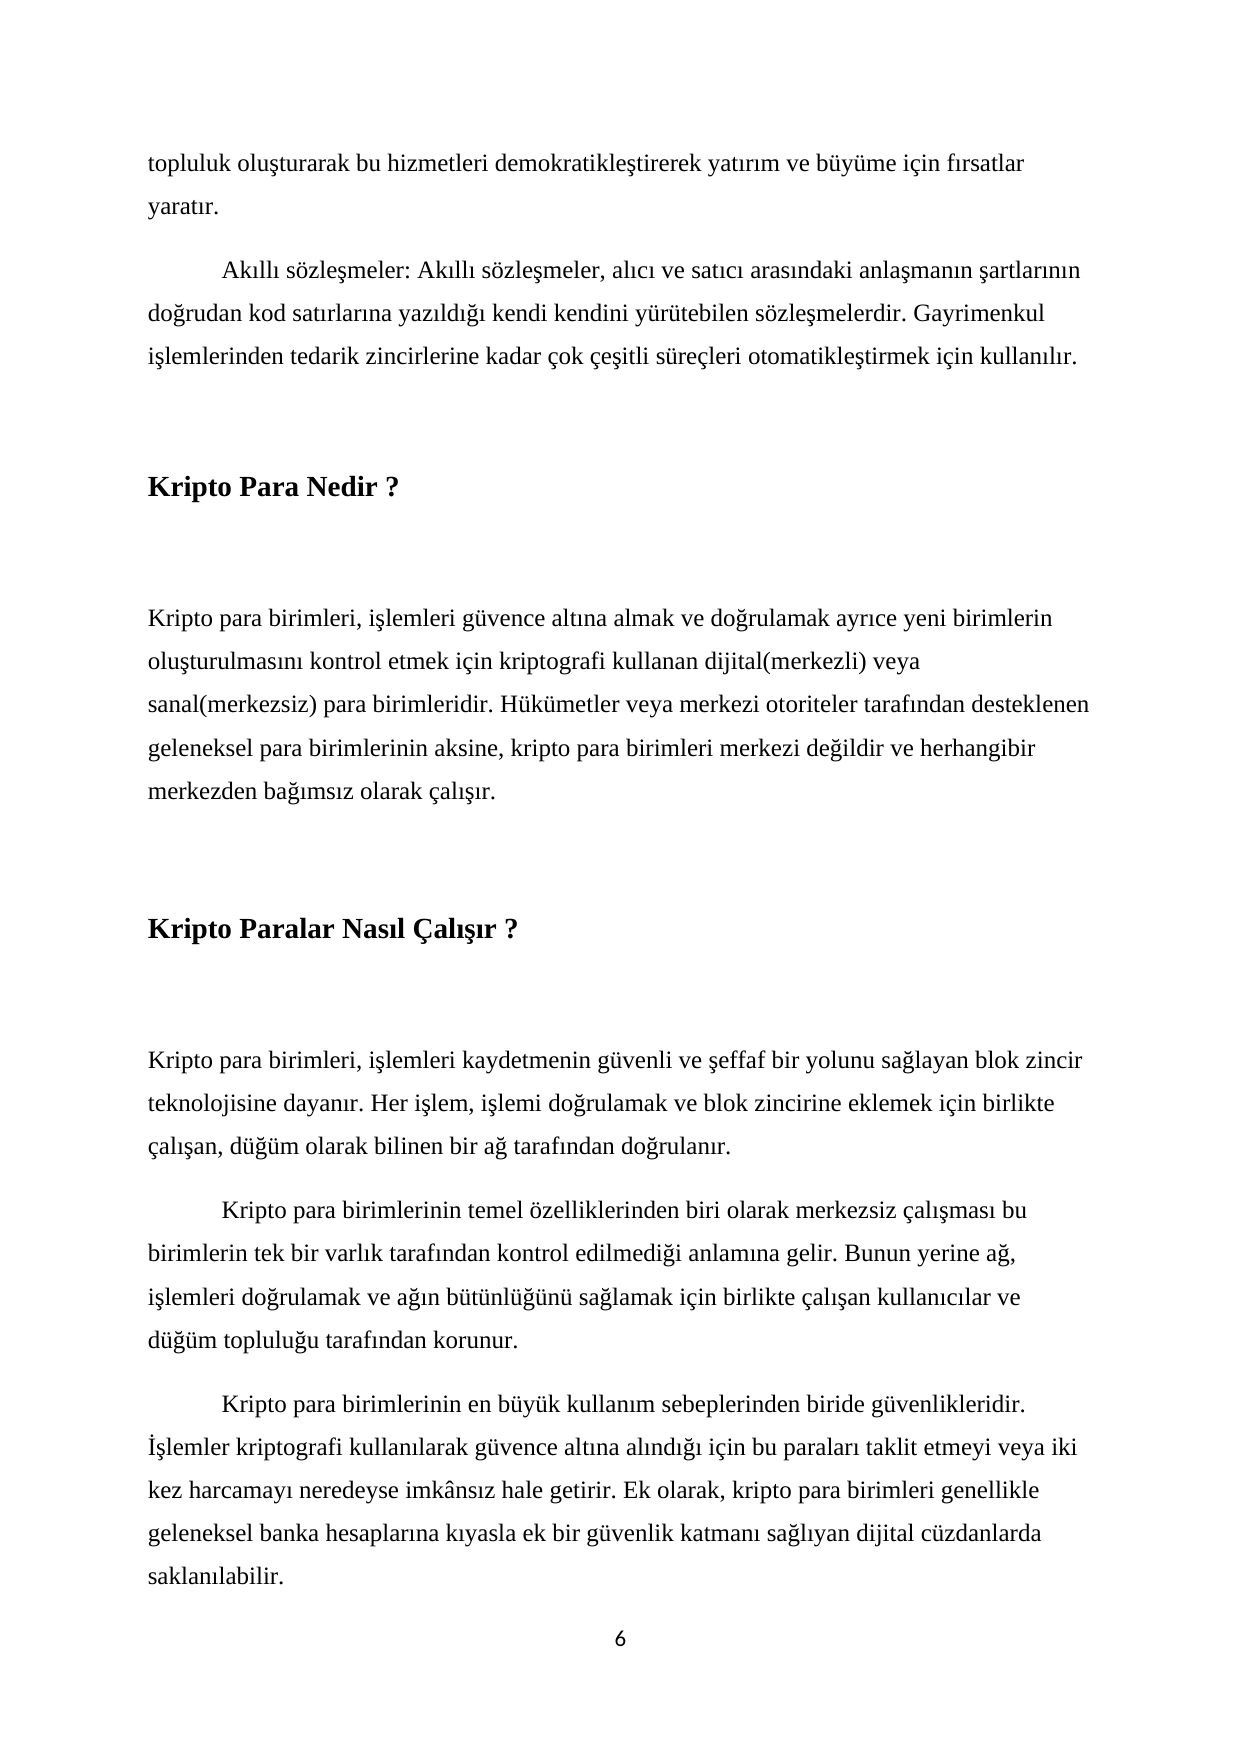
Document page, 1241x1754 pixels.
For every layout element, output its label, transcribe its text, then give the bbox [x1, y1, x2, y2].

text Akıllı sözleşmeler: Akıllı sözleşmeler, alıcı ve satıcı arasındaki anlaşmanın şartlarının doğrudan kod satırlarına yazıldığı kendi kendini yürütebilen sözleşmelerdir. Gayrimenkul işlemlerinden tedarik zincirlerine kadar çok çeşitli süreçleri otomatikleştirmek için kullanılır. [148, 255, 1093, 370]
text Kripto para birimleri, işlemleri güvence altına almak ve doğrulamak ayrıce yeni birimlerin oluşturulmasını kontrol etmek için kriptografi kullanan dijital(merkezli) veya sanal(merkezsiz) para birimleridir. Hükümetler veya merkezi otoriteler tarafından desteklenen geleneksel para birimlerinin aksine, kripto para birimleri merkezi değildir ve herhangibir merkezden bağımsız olarak çalışır. [148, 603, 1093, 804]
text Kripto para birimlerinin temel özelliklerinden biri olarak merkezsiz çalışması bu birimlerin tek bir varlık tarafından kontrol edilmediği anlamına gelir. Bunun yerine ağ, işlemleri doğrulamak ve ağın bütünlüğünü sağlamak için birlikte çalışan kullanıcılar ve düğüm topluluğu tarafından korunur. [148, 1195, 1093, 1353]
text Kripto para birimlerinin en büyük kullanım sebeplerinden biride güvenlikleridir. İşlemler kriptografi kullanılarak güvence altına alındığı için bu paraları taklit etmeyi veya iki kez harcamayı neredeyse imkânsız hale getirir. Ek olarak, kripto para birimleri genellikle geleneksel banka hesaplarına kıyasla ek bir güvenlik katmanı sağlıyan dijital cüzdanlarda saklanılabilir. [148, 1389, 1093, 1590]
text Kripto Para Nedir ? [148, 469, 1093, 502]
text Kripto para birimleri, işlemleri kaydetmenin güvenli ve şeffaf bir yolunu sağlayan blok zincir teknolojisine dayanır. Her işlem, işlemi doğrulamak ve blok zincirine eklemek için birlikte çalışan, düğüm olarak bilinen bir ağ tarafından doğrulanır. [148, 1045, 1093, 1160]
text Kripto Paralar Nasıl Çalışır ? [148, 911, 1093, 944]
